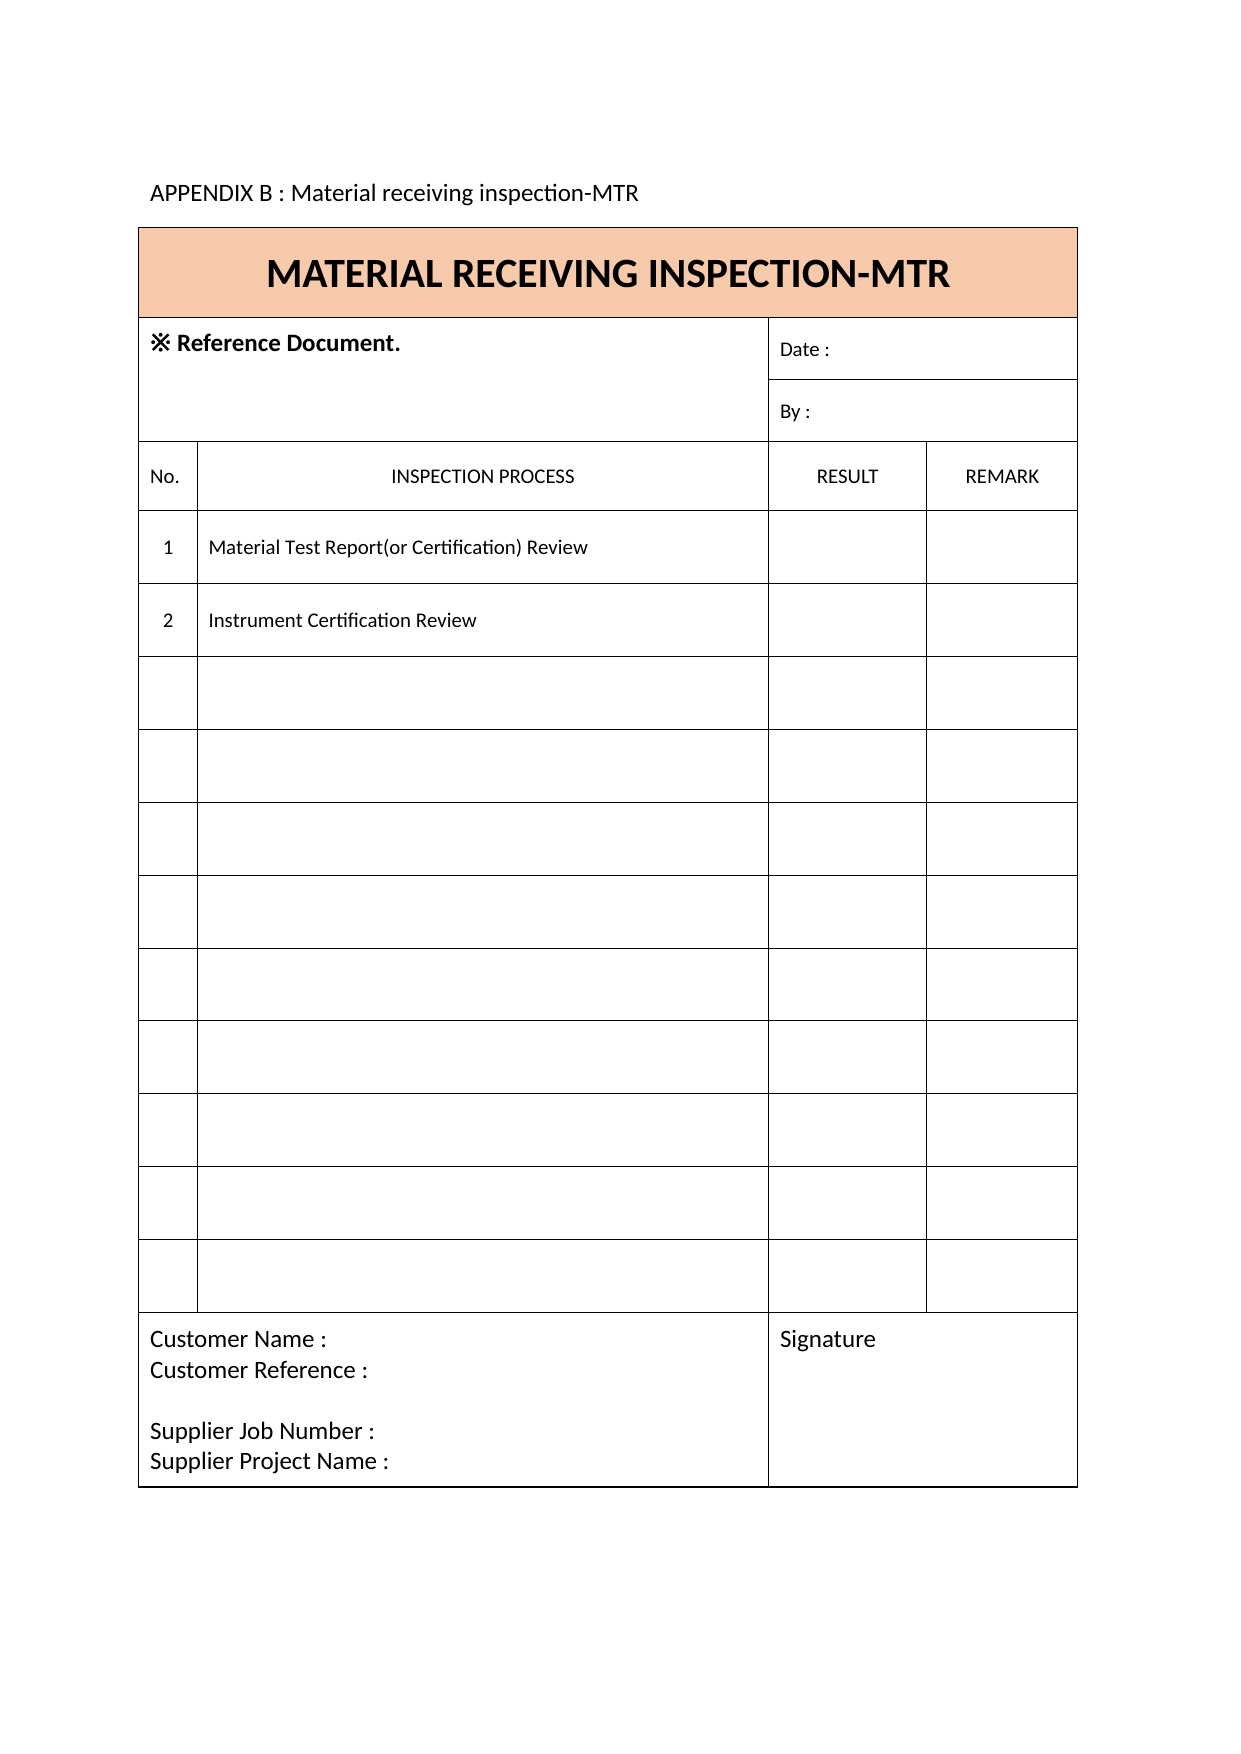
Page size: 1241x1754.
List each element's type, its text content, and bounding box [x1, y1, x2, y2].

table_cell By : [769, 380, 1077, 441]
table_cell [927, 657, 1077, 729]
table_cell [198, 1240, 768, 1312]
table_cell [927, 876, 1077, 947]
table_cell [769, 1094, 926, 1166]
table_cell RESULT [769, 442, 926, 510]
table_cell [198, 1021, 768, 1093]
table_cell [769, 1021, 926, 1093]
table_cell [139, 1240, 197, 1312]
table_cell [198, 949, 768, 1020]
table_cell [927, 730, 1077, 802]
text APPENDIX B : Material receiving inspection-MTR [150, 177, 1090, 208]
table_cell [139, 1021, 197, 1093]
table_cell [927, 511, 1077, 583]
table_cell [927, 1240, 1077, 1312]
table_cell [769, 730, 926, 802]
table_cell [198, 1094, 768, 1166]
table_cell [769, 1167, 926, 1239]
table_cell [198, 803, 768, 874]
table_cell Signature [769, 1313, 1077, 1486]
table_cell [198, 876, 768, 947]
table_cell [139, 1094, 197, 1166]
table_cell [139, 803, 197, 874]
table_cell REMARK [927, 442, 1077, 510]
table_cell [139, 949, 197, 1020]
table_cell [139, 730, 197, 802]
table_cell [927, 949, 1077, 1020]
table_cell [139, 1167, 197, 1239]
table_cell [198, 1167, 768, 1239]
table_header MATERIAL RECEIVING INSPECTION-MTR [139, 228, 1077, 317]
table_cell [769, 584, 926, 656]
table_cell 2 [139, 584, 197, 656]
table_cell Material Test Report(or Certification) Review [198, 511, 768, 583]
table_cell [927, 1094, 1077, 1166]
table_cell [769, 803, 926, 874]
table_cell INSPECTION PROCESS [198, 442, 768, 510]
table_cell [769, 949, 926, 1020]
table_cell [769, 1240, 926, 1312]
table_cell [927, 803, 1077, 874]
table_cell [139, 876, 197, 947]
table_cell No. [139, 442, 197, 510]
table_cell [139, 657, 197, 729]
table_cell [769, 657, 926, 729]
table_cell Instrument Certification Review [198, 584, 768, 656]
table_cell ※ Reference Document. [139, 318, 768, 441]
table_cell Date : [769, 318, 1077, 379]
table_cell Customer Name : Customer Reference : Supplier Job Number : Supplier Project Name : [139, 1313, 768, 1486]
table_cell [198, 730, 768, 802]
table_cell [769, 876, 926, 947]
table_cell [198, 657, 768, 729]
table_cell [769, 511, 926, 583]
table_cell [927, 1167, 1077, 1239]
table_cell [927, 584, 1077, 656]
table_cell [927, 1021, 1077, 1093]
table_cell 1 [139, 511, 197, 583]
